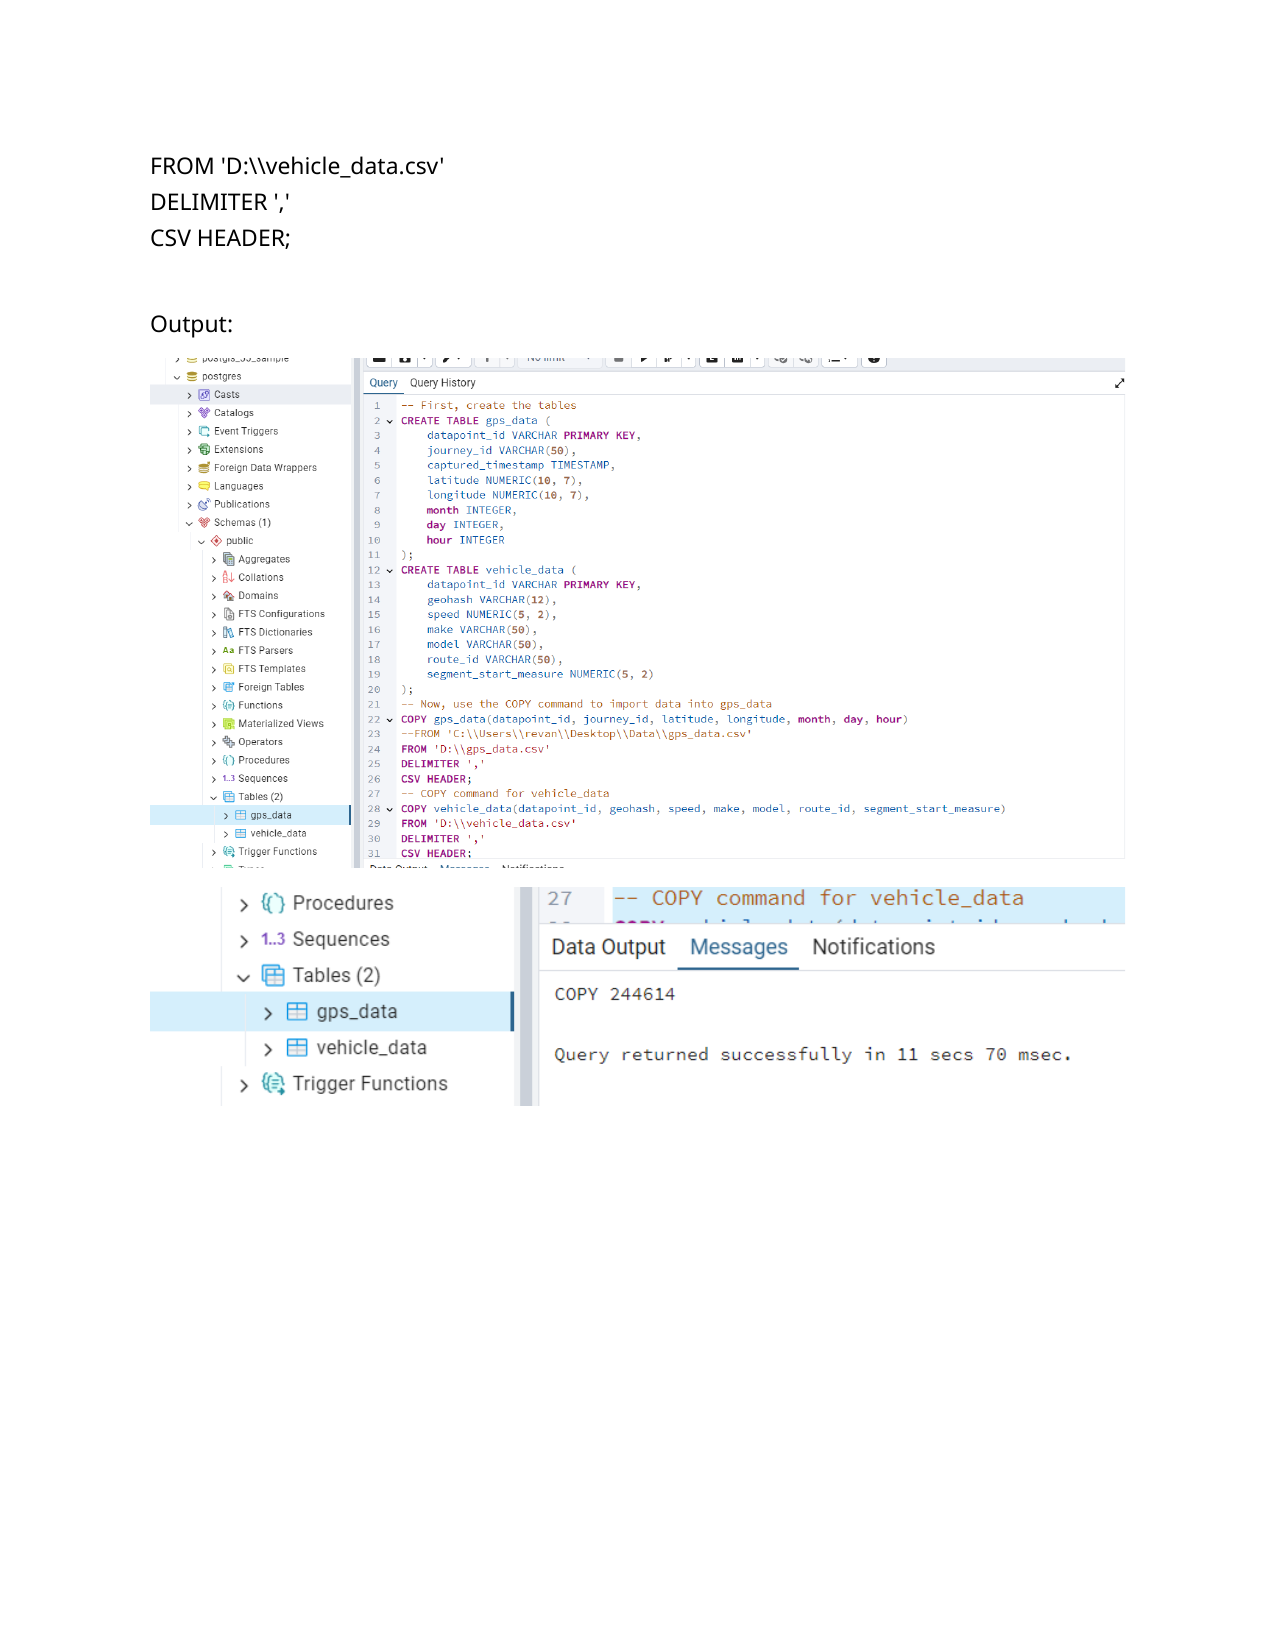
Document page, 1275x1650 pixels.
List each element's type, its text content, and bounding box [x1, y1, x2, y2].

text Output: [150, 308, 1125, 339]
text FROM 'D:\\vehicle_data.csv' [150, 150, 1125, 181]
text CSV HEADER; [150, 222, 1125, 253]
picture [150, 358, 1125, 868]
picture [150, 887, 1125, 1106]
text DELIMITER ',' [150, 186, 1125, 217]
